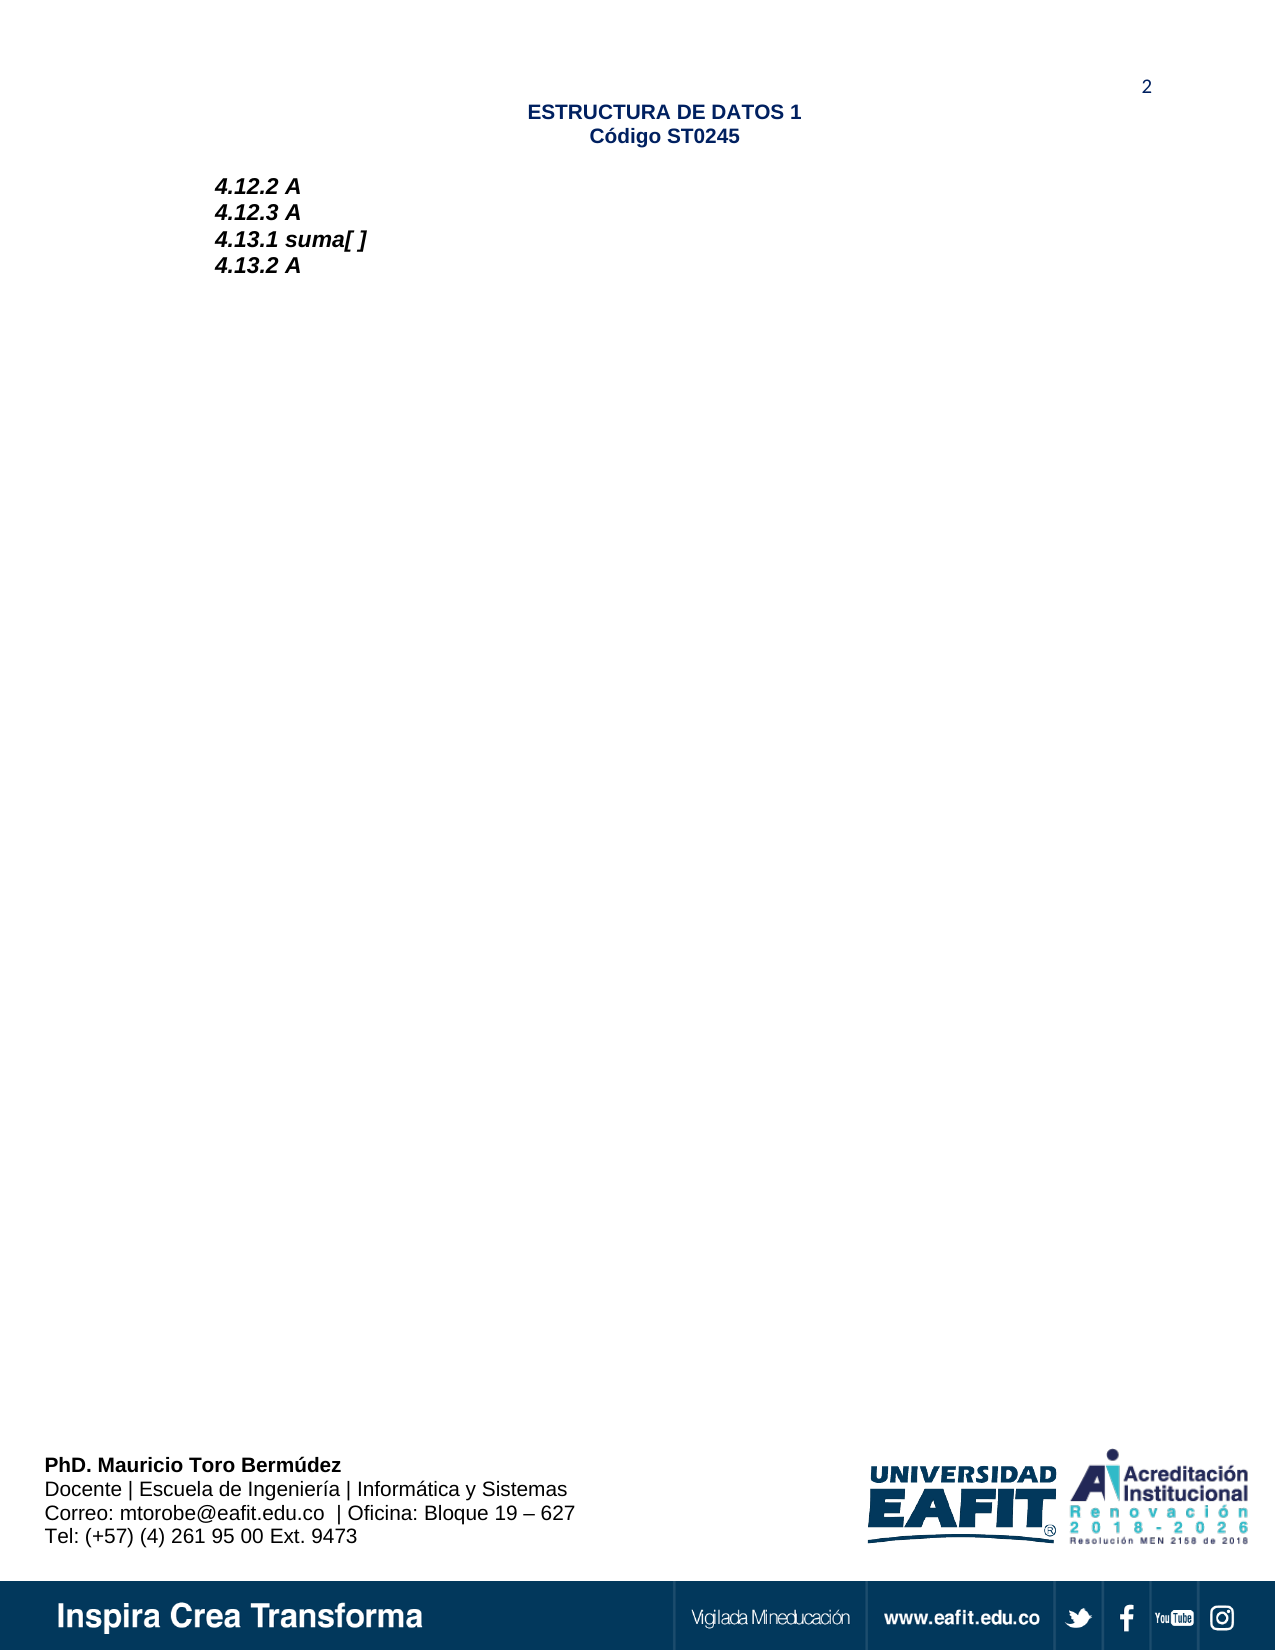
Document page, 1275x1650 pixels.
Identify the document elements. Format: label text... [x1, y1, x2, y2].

text 4.13.2 A [215, 252, 1152, 278]
picture [0, 1581, 1275, 1650]
picture [867, 1445, 1261, 1551]
text 4.12.3 A [215, 199, 1152, 226]
text 4.12.2 A [215, 173, 1152, 199]
text 4.13.1 suma[ ] [215, 226, 1152, 252]
